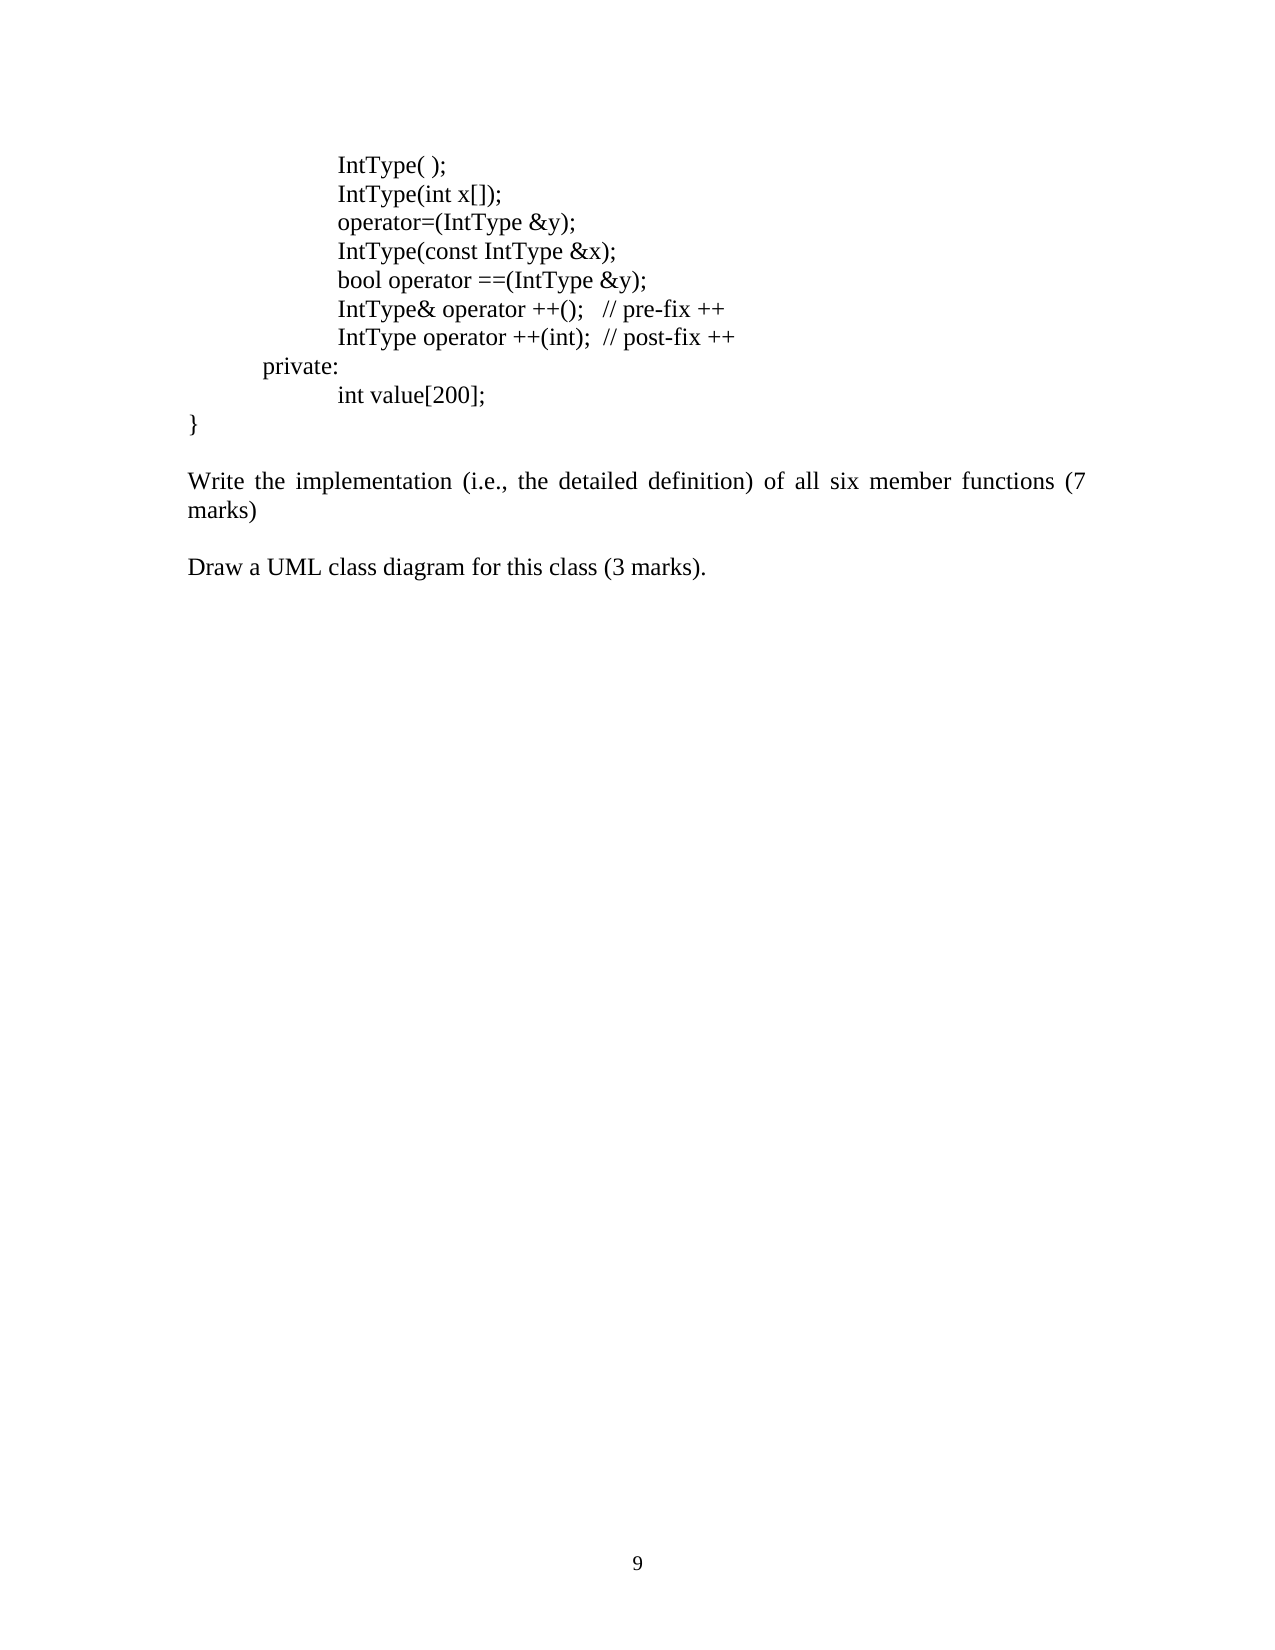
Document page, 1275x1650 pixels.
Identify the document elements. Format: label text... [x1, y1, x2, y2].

text IntType( ); [187, 150, 1087, 179]
text IntType operator ++(int); // post-fix ++ [187, 322, 1087, 351]
text Write the implementation (i.e., the detailed definition) of all six member functions (7 marks) [187, 466, 1087, 524]
text } [187, 409, 1087, 437]
text IntType(const IntType &x); [187, 236, 1087, 265]
text Draw a UML class diagram for this class (3 marks). [187, 552, 1087, 581]
text int value[200]; [187, 380, 1087, 409]
text IntType& operator ++(); // pre-fix ++ [187, 294, 1087, 322]
text IntType(int x[]); [187, 179, 1087, 207]
text private: [187, 351, 1087, 380]
text operator=(IntType &y); [187, 207, 1087, 236]
text bool operator ==(IntType &y); [187, 265, 1087, 294]
